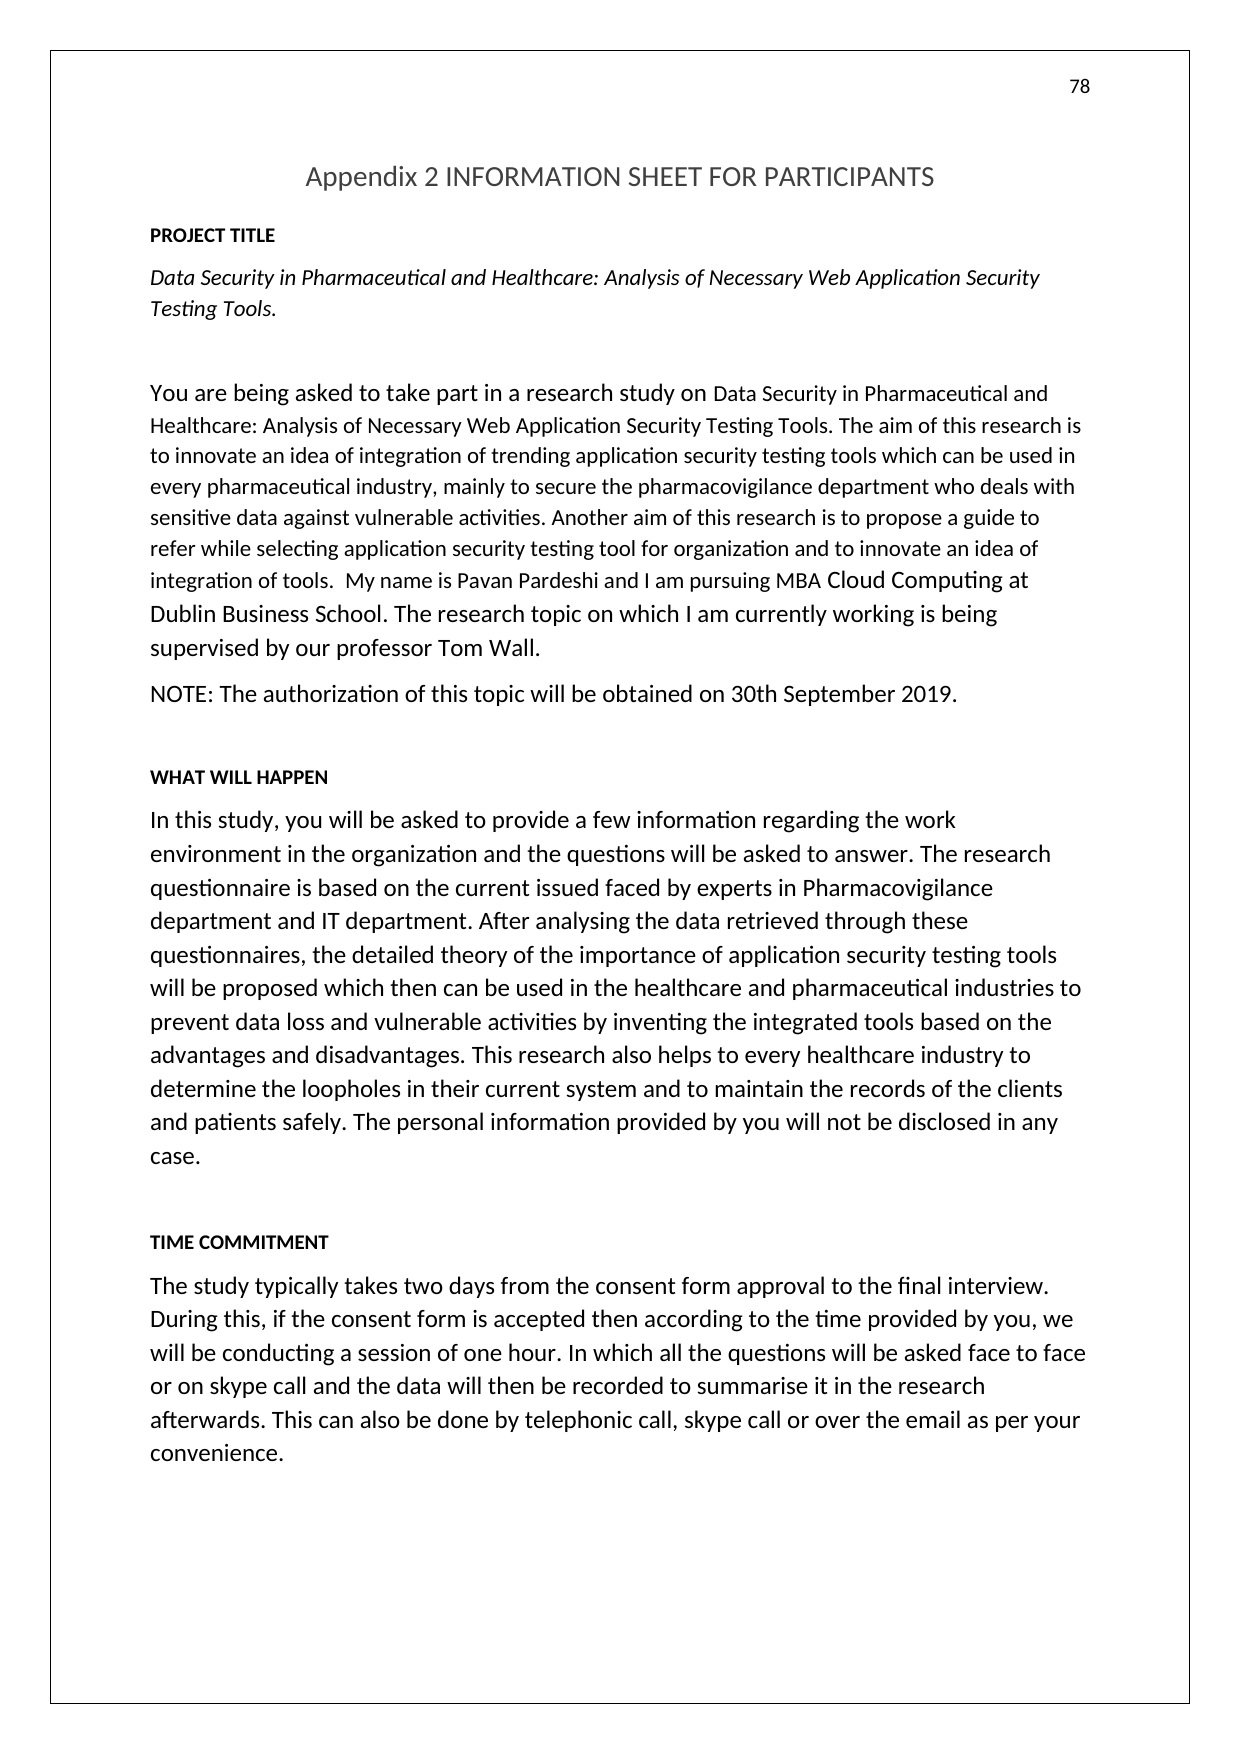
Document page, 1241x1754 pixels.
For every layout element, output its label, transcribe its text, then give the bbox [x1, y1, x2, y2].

text The study typically takes two days from the consent form approval to the final interview. During this, if the consent form is accepted then according to the time provided by you, we will be conducting a session of one hour. In which all the questions will be asked face to face or on skype call and the data will then be recorded to summarise it in the research afterwards. This can also be done by telephonic call, skype call or over the email as per your convenience. [150, 1270, 1090, 1468]
text TIME COMMITMENT [150, 1229, 1090, 1255]
text Data Security in Pharmaceutical and Healthcare: Analysis of Necessary Web Application Security Testing Tools. [150, 263, 1090, 322]
text WHAT WILL HAPPEN [150, 764, 1090, 790]
subtitle Appendix 2 INFORMATION SHEET FOR PARTICIPANTS [150, 158, 1090, 194]
text You are being asked to take part in a research study on Data Security in Pharmaceutical and Healthcare: Analysis of Necessary Web Application Security Testing Tools. The aim of this research is to innovate an idea of integration of trending application security testing tools which can be used in every pharmaceutical industry, mainly to secure the pharmacovigilance department who deals with sensitive data against vulnerable activities. Another aim of this research is to propose a guide to refer while selecting application security testing tool for organization and to innovate an idea of integration of tools. My name is Pavan Pardeshi and I am pursuing MBA Cloud Computing at Dublin Business School. The research topic on which I am currently working is being supervised by our professor Tom Wall. [150, 377, 1090, 662]
text In this study, you will be asked to provide a few information regarding the work environment in the organization and the questions will be asked to answer. The research questionnaire is based on the current issued faced by experts in Pharmacovigilance department and IT department. After analysing the data retrieved through these questionnaires, the detailed theory of the importance of application security testing tools will be proposed which then can be used in the healthcare and pharmaceutical industries to prevent data loss and vulnerable activities by inventing the integrated tools based on the advantages and disadvantages. This research also helps to every healthcare industry to determine the loopholes in their current system and to maintain the records of the clients and patients safely. The personal information provided by you will not be disclosed in any case. [150, 805, 1090, 1171]
text NOTE: The authorization of this topic will be obtained on 30th September 2019. [150, 678, 1090, 708]
text PROJECT TITLE [150, 223, 1090, 248]
